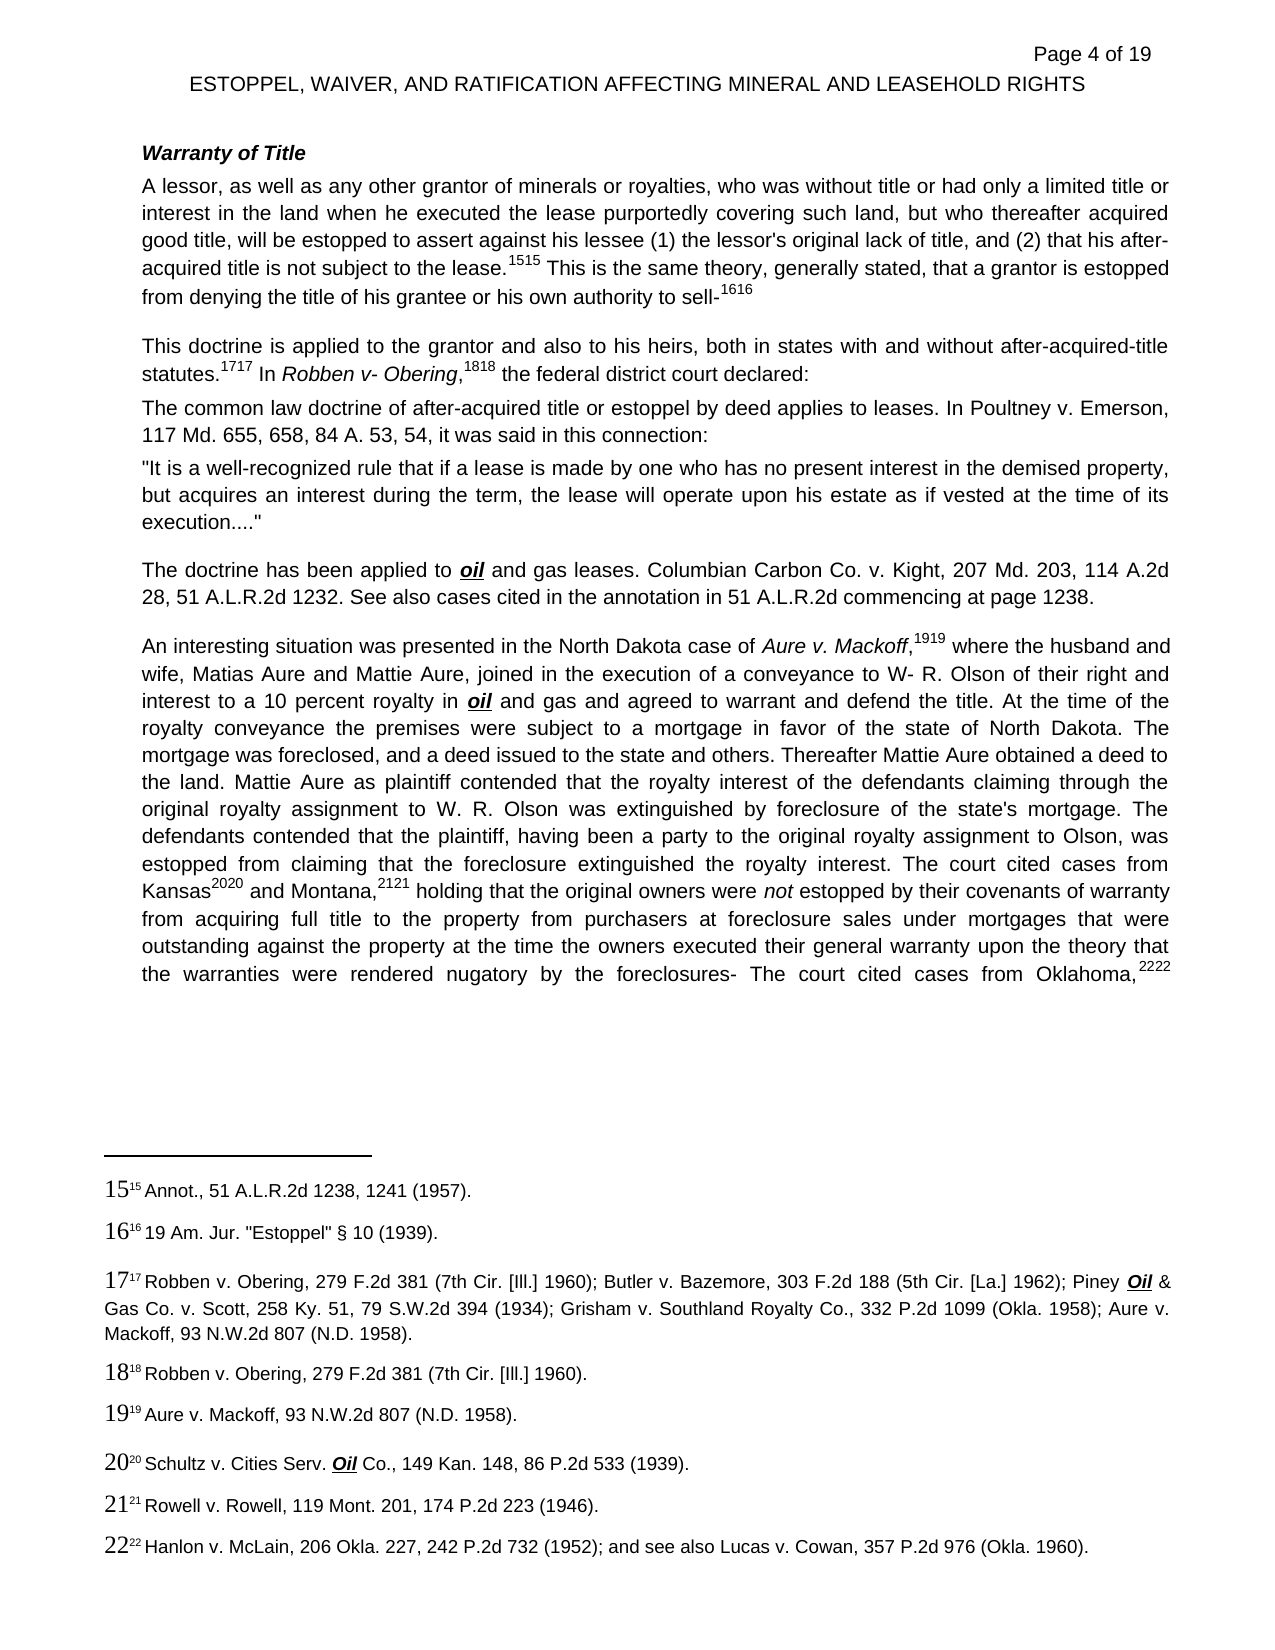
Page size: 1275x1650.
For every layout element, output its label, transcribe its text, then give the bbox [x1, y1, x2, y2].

text A lessor, as well as any other grantor of minerals or royalties, who was without title or had only a limited title or interest in the land when he executed the lease purportedly covering such land, but who thereafter acquired good title, will be estopped to assert against his lessee (1) the lessor's original lack of title, and (2) that his after-acquired title is not subject to the lease.15 This is the same theory, generally stated, that a grantor is estopped from denying the title of his grantee or his own authority to sell-16 [142, 171, 1171, 309]
text An interesting situation was presented in the North Dakota case of Aure v. Mackoff,19 where the husband and wife, Matias Aure and Mattie Aure, joined in the execution of a conveyance to W- R. Olson of their right and interest to a 10 percent royalty in oil and gas and agreed to warrant and defend the title. At the time of the royalty conveyance the premises were subject to a mortgage in favor of the state of North Dakota. The mortgage was foreclosed, and a deed issued to the state and others. Thereafter Mattie Aure obtained a deed to the land. Mattie Aure as plaintiff contended that the royalty interest of the defendants claiming through the original royalty assignment to W. R. Olson was extinguished by foreclosure of the state's mortgage. The defendants contended that the plaintiff, having been a party to the original royalty assignment to Olson, was estopped from claiming that the foreclosure extinguished the royalty interest. The court cited cases from Kansas20 and Montana,21 holding that the original owners were not estopped by their covenants of warranty from acquiring full title to the property from purchasers at foreclosure sales under mortgages that were outstanding against the property at the time the owners executed their general warranty upon the theory that the warranties were rendered nugatory by the foreclosures- The court cited cases from Oklahoma,22 Minnesota,23 Georgia,24 Tennessee,25 and New Hampshire,26 applying the doctrine of estoppel in such situations, and then applied estoppel to preclude the plaintiff's attack upon defendants' title- [142, 630, 1171, 987]
text This doctrine is applied to the grantor and also to his heirs, both in states with and without after-acquired-title statutes.17 In Robben v- Obering,18 the federal district court declared: [142, 330, 1171, 386]
text "It is a well-recognized rule that if a lease is made by one who has no present interest in the demised property, but acquires an interest during the term, the lease will operate upon his estate as if vested at the time of its execution...." [142, 453, 1171, 534]
text The common law doctrine of after-acquired title or estoppel by deed applies to leases. In Poultney v. Emerson, 117 Md. 655, 658, 84 A. 53, 54, it was said in this connection: [142, 392, 1171, 447]
text Warranty of Title [142, 137, 1171, 164]
text The doctrine has been applied to oil and gas leases. Columbian Carbon Co. v. Kight, 207 Md. 203, 114 A.2d 28, 51 A.L.R.2d 1232. See also cases cited in the annotation in 51 A.L.R.2d commencing at page 1238. [142, 555, 1171, 609]
